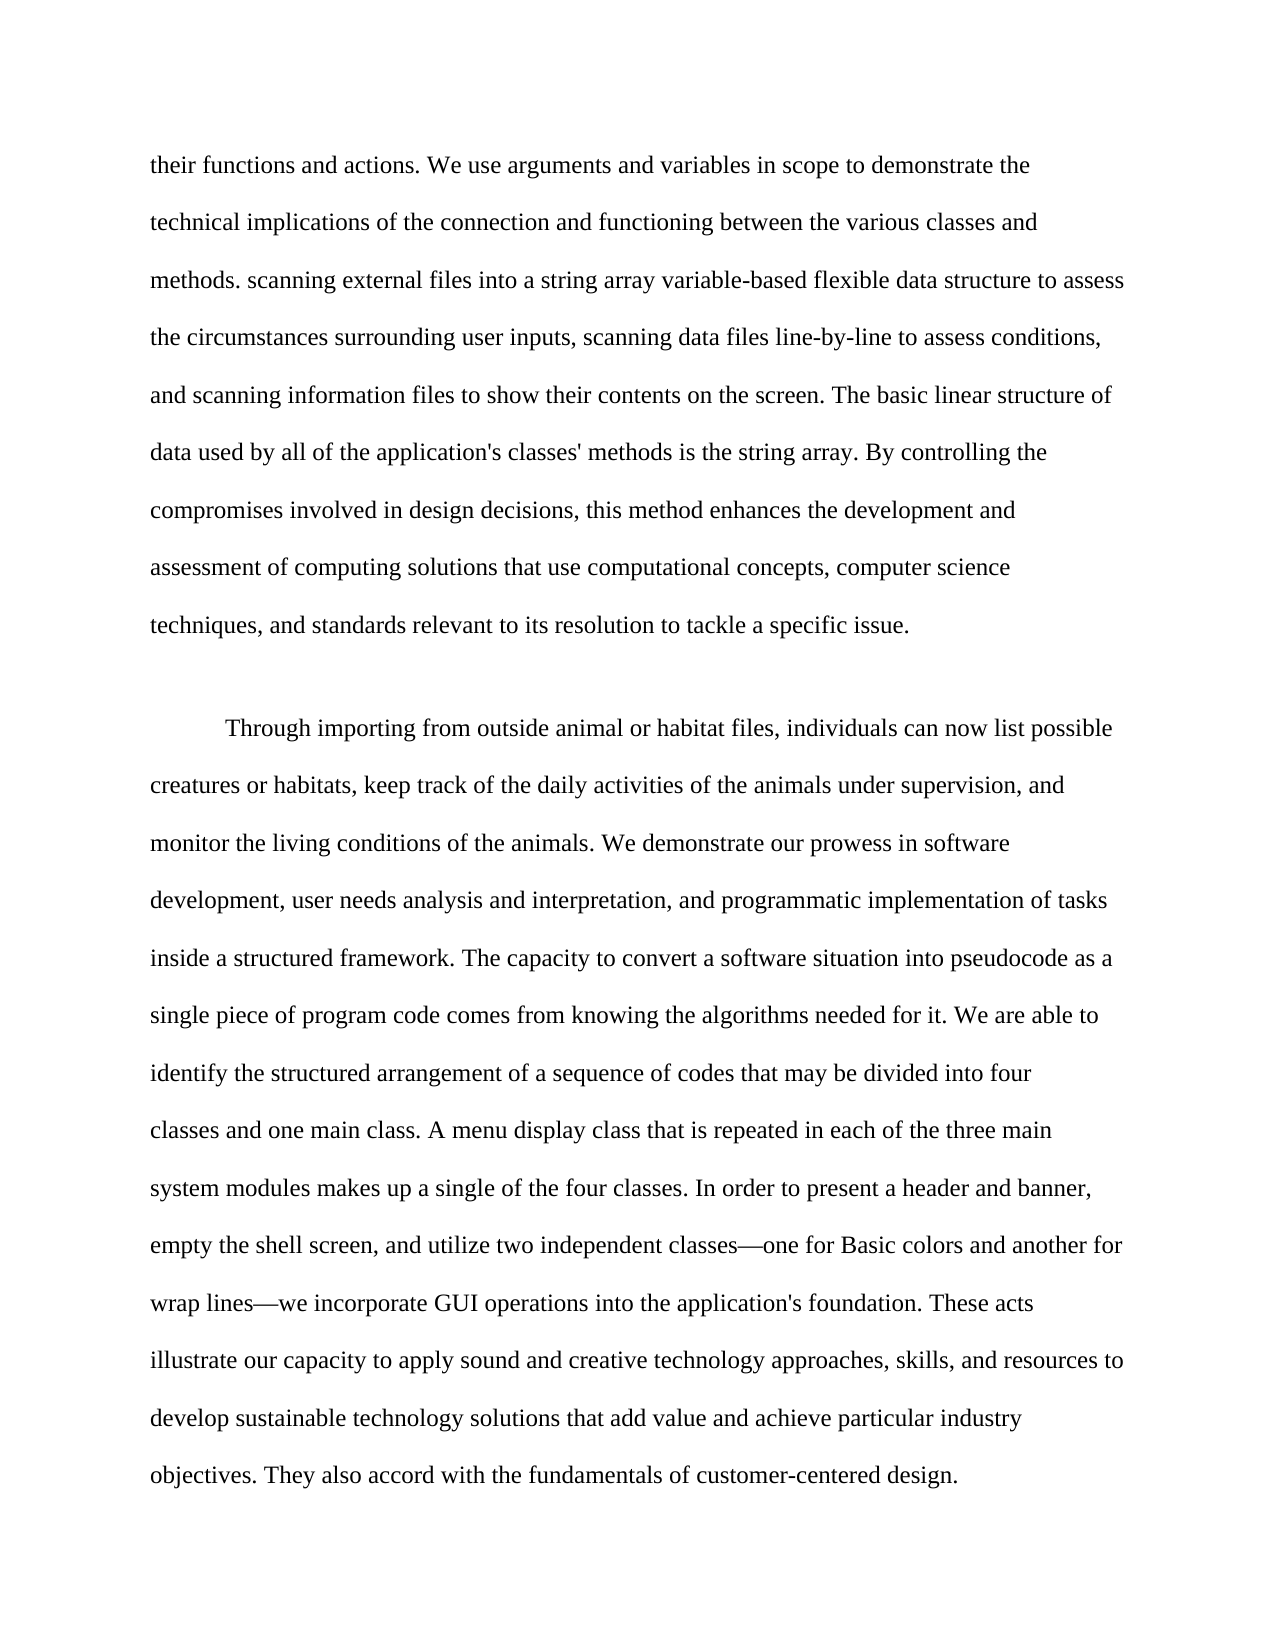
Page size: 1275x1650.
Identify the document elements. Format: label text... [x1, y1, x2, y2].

text Through importing from outside animal or habitat files, individuals can now list possible creatures or habitats, keep track of the daily activities of the animals under supervision, and monitor the living conditions of the animals. We demonstrate our prowess in software development, user needs analysis and interpretation, and programmatic implementation of tasks inside a structured framework. The capacity to convert a software situation into pseudocode as a single piece of program code comes from knowing the algorithms needed for it. We are able to identify the structured arrangement of a sequence of codes that may be divided into four classes and one main class. A menu display class that is repeated in each of the three main system modules makes up a single of the four classes. In order to present a header and banner, empty the shell screen, and utilize two independent classes—one for Basic colors and another for wrap lines—we incorporate GUI operations into the application's foundation. These acts illustrate our capacity to apply sound and creative technology approaches, skills, and resources to develop sustainable technology solutions that add value and achieve particular industry objectives. They also accord with the fundamentals of customer-centered design. [150, 713, 1125, 1489]
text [150, 150, 1125, 639]
